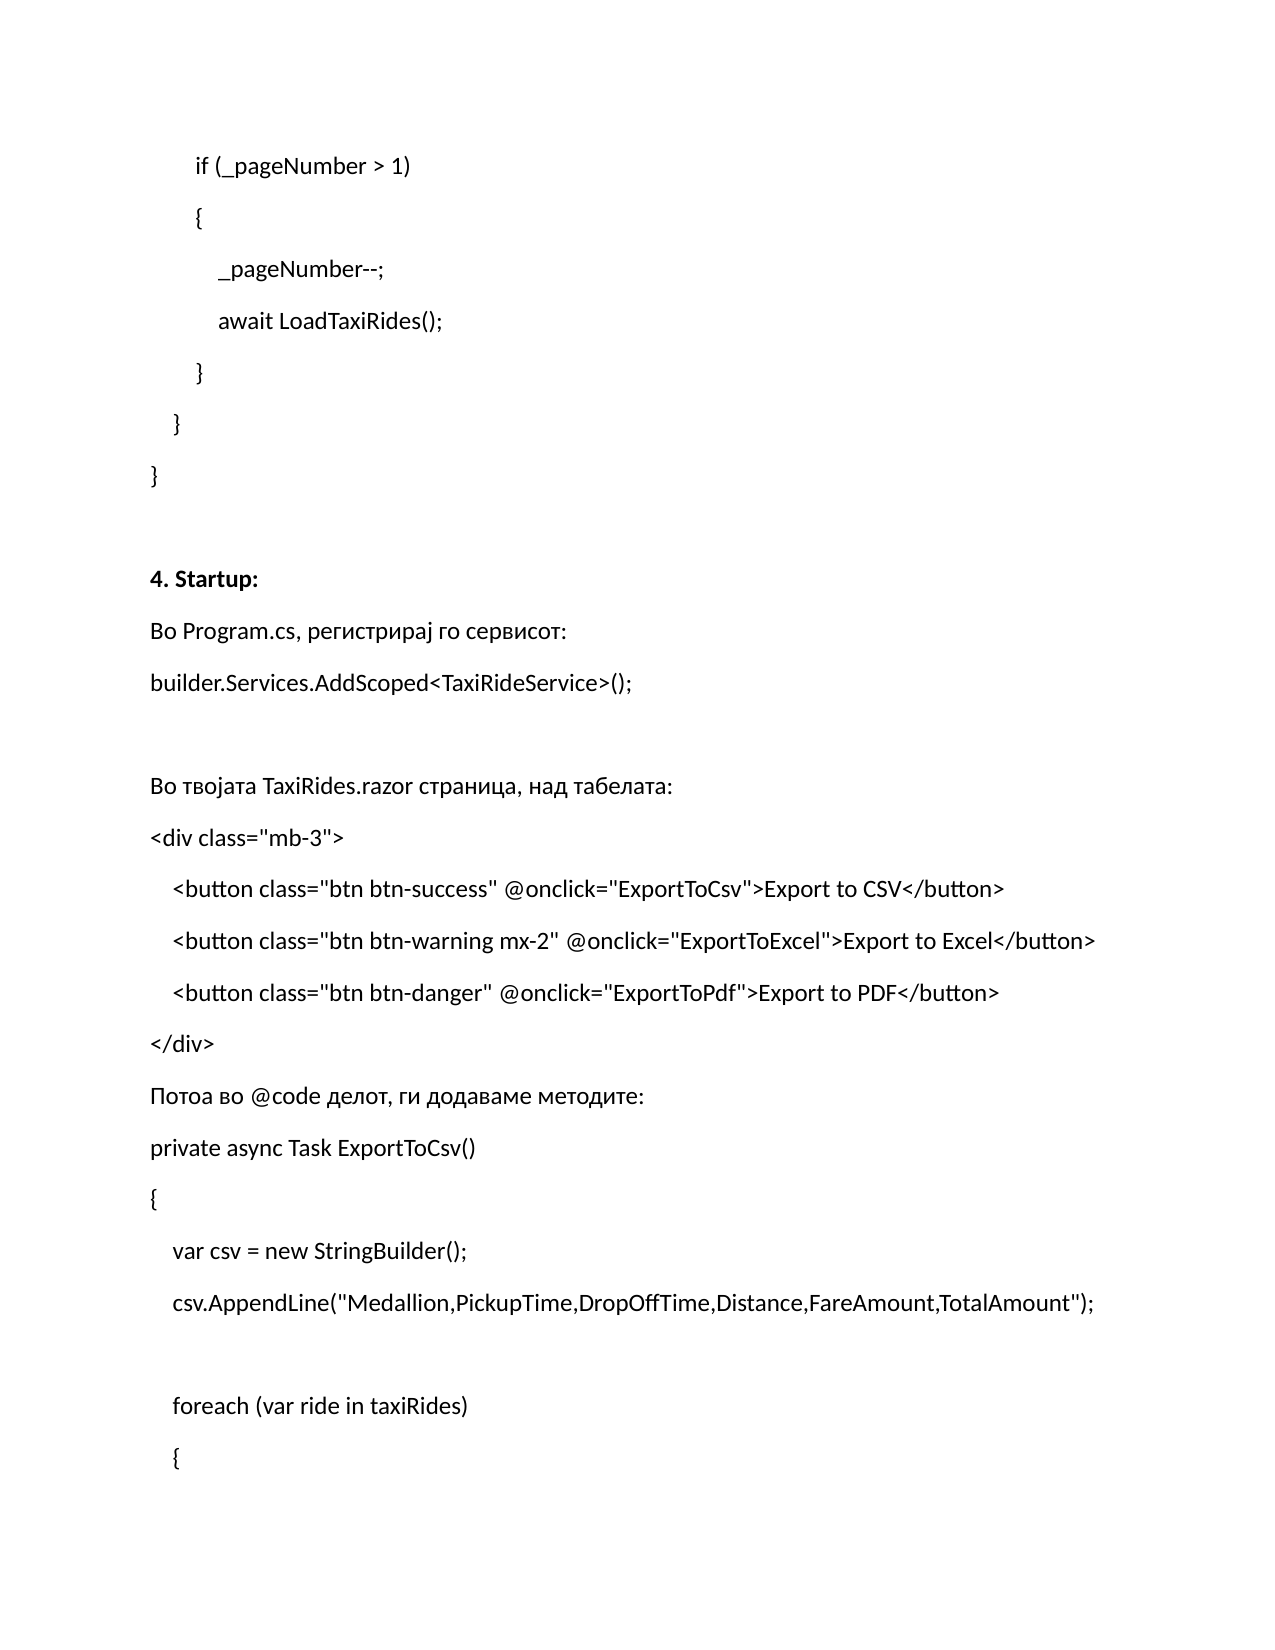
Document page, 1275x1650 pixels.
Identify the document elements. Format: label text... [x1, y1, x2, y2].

text <div class="mb-3"> [150, 822, 1125, 852]
text _pageNumber--; [150, 253, 1125, 284]
text } [150, 460, 1125, 491]
text { [150, 202, 1125, 232]
text </div> [150, 1028, 1125, 1059]
text builder.Services.AddScoped<TaxiRideService>(); [150, 667, 1125, 697]
text <button class="btn btn-success" @onclick="ExportToCsv">Export to CSV</button> [150, 873, 1125, 904]
text var csv = new StringBuilder(); [150, 1235, 1125, 1266]
text { [150, 1442, 1125, 1472]
text if (_pageNumber > 1) [150, 150, 1125, 181]
text csv.AppendLine("Medallion,PickupTime,DropOffTime,Distance,FareAmount,TotalAmount"); [150, 1287, 1125, 1317]
text 4. Startup: [150, 563, 1125, 594]
text } [150, 357, 1125, 387]
text Во Program.cs, регистрирај го сервисот: [150, 615, 1125, 646]
text { [150, 1183, 1125, 1214]
text <button class="btn btn-warning mx-2" @onclick="ExportToExcel">Export to Excel</button> [150, 925, 1125, 956]
text private async Task ExportToCsv() [150, 1132, 1125, 1162]
text Потоа во @code делот, ги додаваме методите: [150, 1080, 1125, 1111]
text <button class="btn btn-danger" @onclick="ExportToPdf">Export to PDF</button> [150, 977, 1125, 1007]
text Во твојата TaxiRides.razor страница, над табелата: [150, 770, 1125, 801]
text } [150, 408, 1125, 439]
text await LoadTaxiRides(); [150, 305, 1125, 336]
text foreach (var ride in taxiRides) [150, 1390, 1125, 1421]
